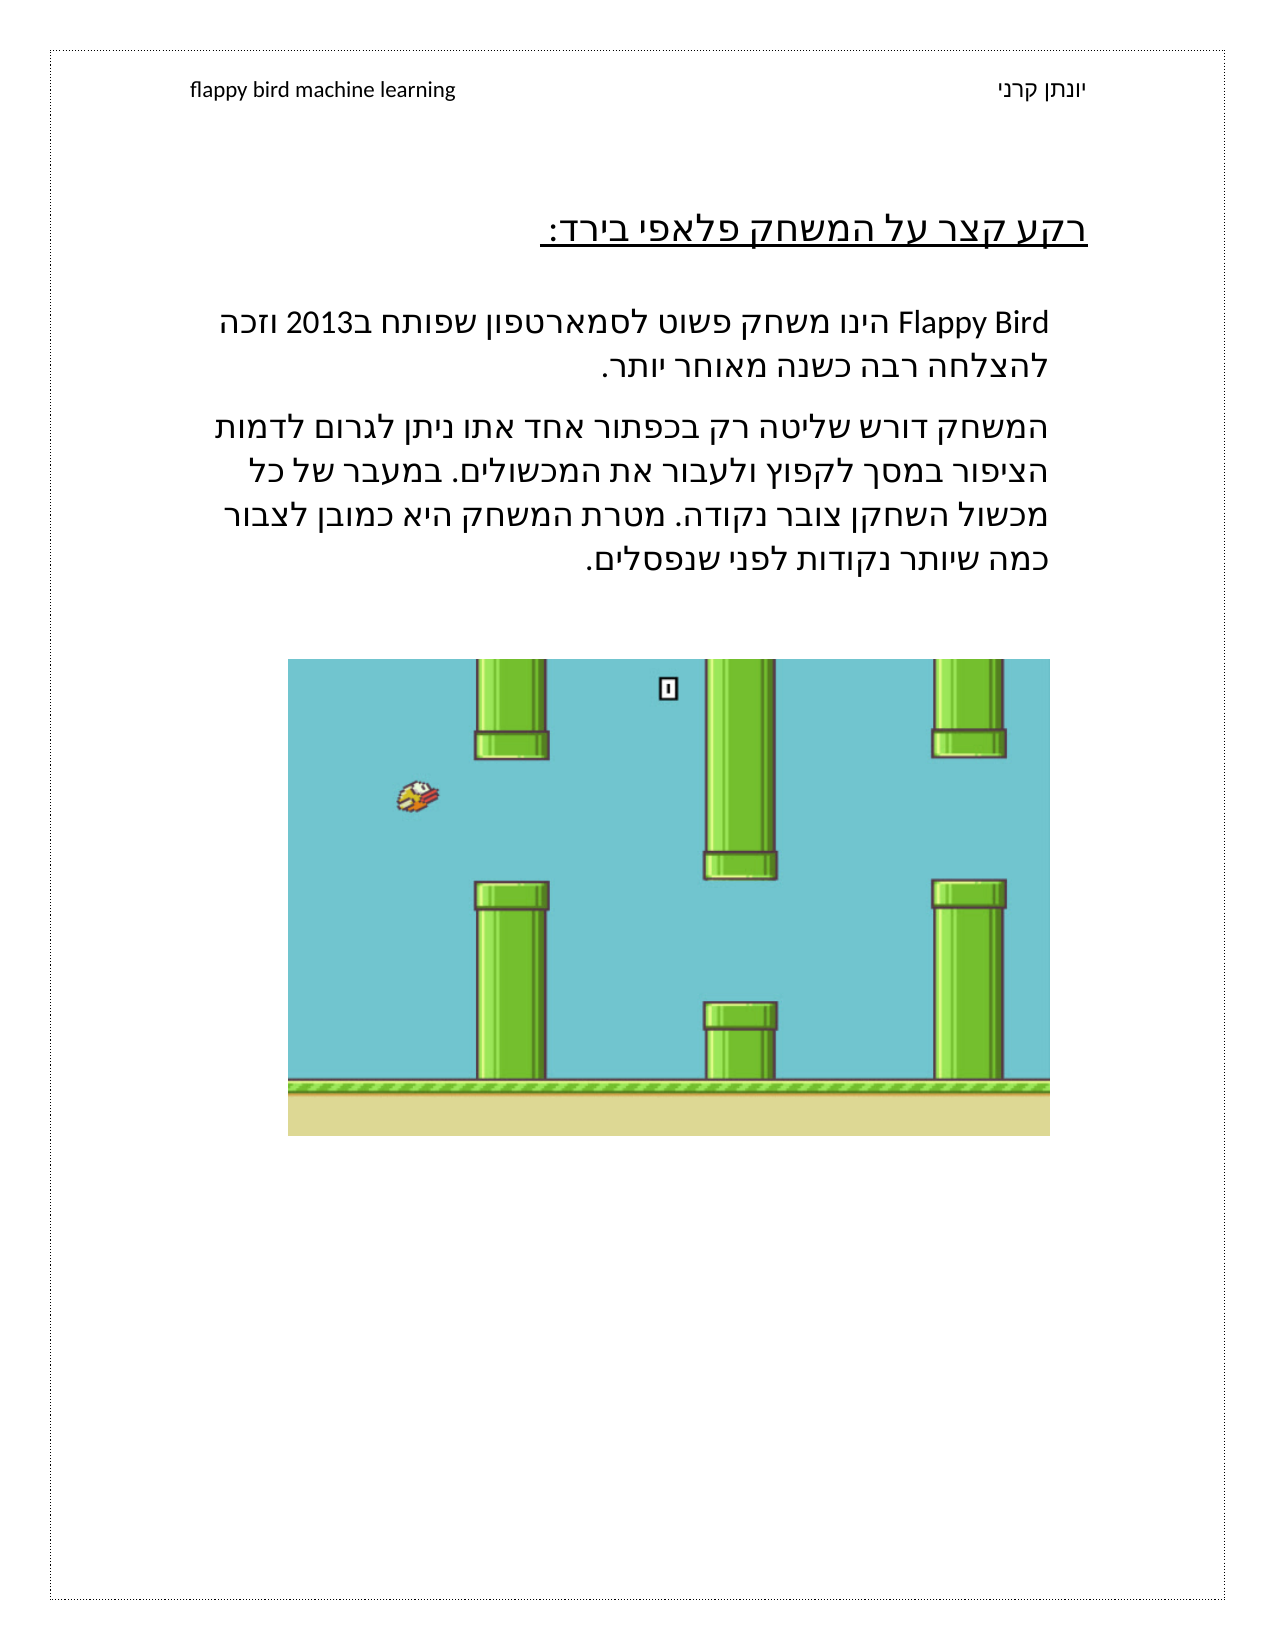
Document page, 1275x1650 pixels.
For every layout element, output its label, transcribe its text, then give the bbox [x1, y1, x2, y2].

picture [288, 659, 1050, 1136]
text Flappy Bird הינו משחק פשוט לסמארטפון שפותח ב2013 וזכה להצלחה רבה כשנה מאוחר יותר. [187, 302, 1050, 386]
subtitle רקע קצר על המשחק פלאפי בירד: [187, 205, 1087, 251]
text המשחק דורש שליטה רק בכפתור אחד אתו ניתן לגרום לדמות הציפור במסך לקפוץ ולעבור את המכשולים. במעבר של כל מכשול השחקן צובר נקודה. מטרת המשחק היא כמובן לצבור כמה שיותר נקודות לפני שנפסלים. [187, 406, 1050, 579]
